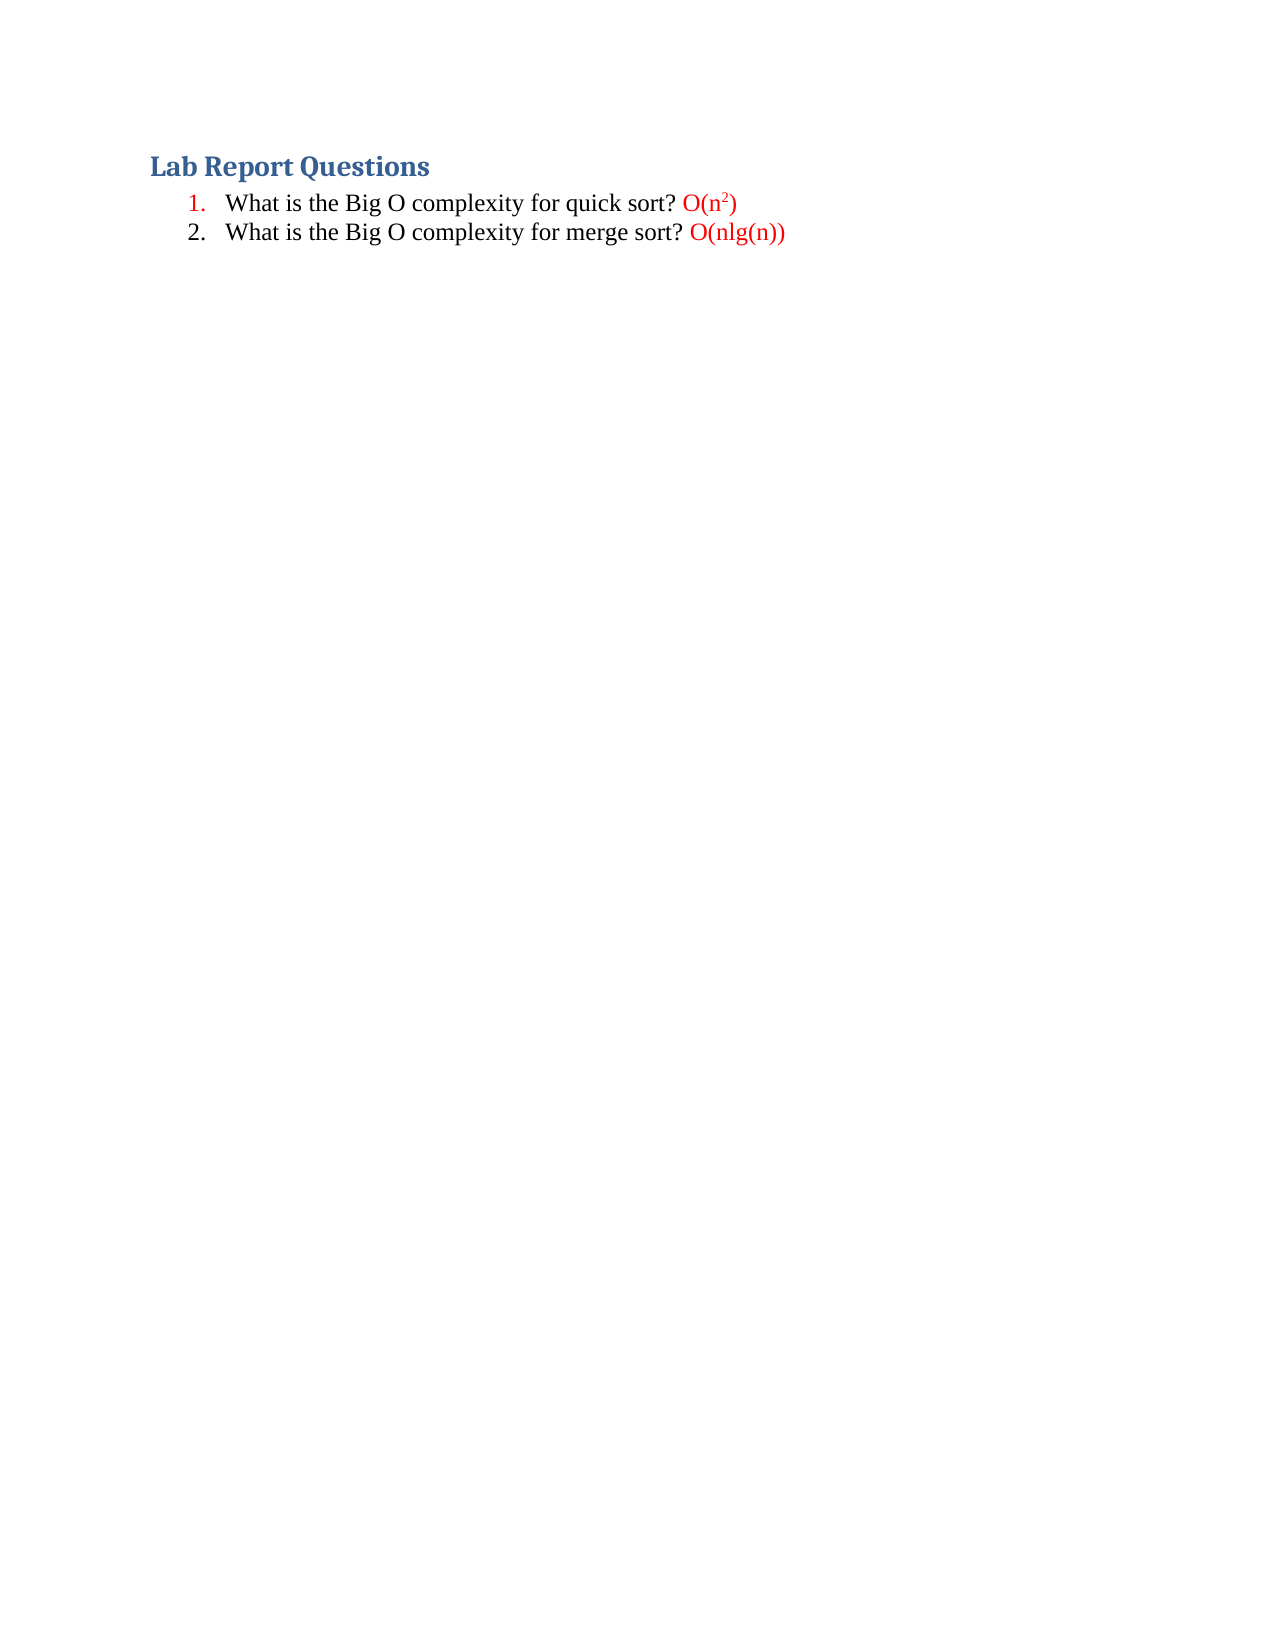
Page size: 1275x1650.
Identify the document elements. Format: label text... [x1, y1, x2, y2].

subtitle Lab Report Questions [150, 150, 1125, 183]
list What is the Big O complexity for merge sort? O(nlg(n)) [187, 217, 1125, 246]
list What is the Big O complexity for quick sort? O(n2) [187, 188, 1125, 217]
